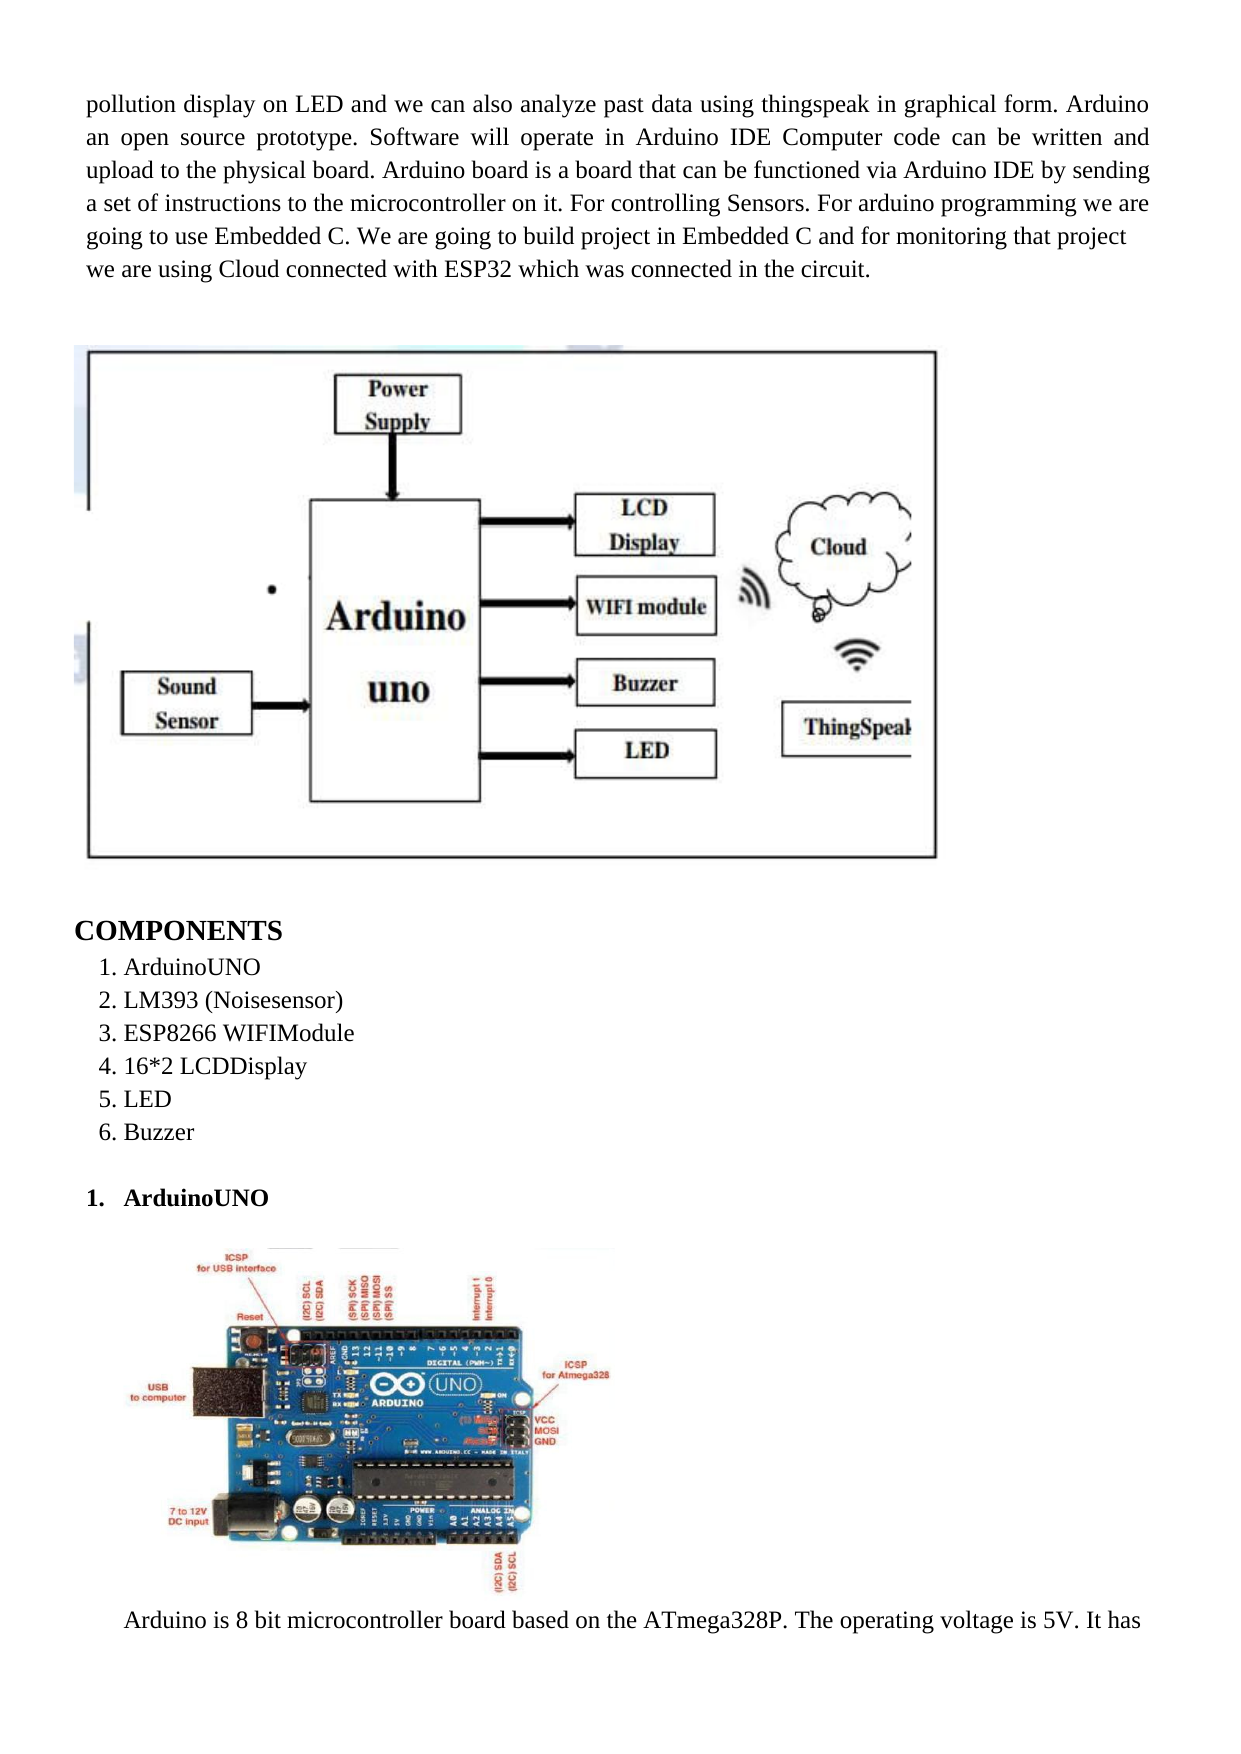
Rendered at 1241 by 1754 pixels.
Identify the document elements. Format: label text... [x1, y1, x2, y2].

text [86, 89, 1151, 249]
text 5. LED [86, 1084, 1167, 1113]
list ArduinoUNO [86, 1183, 1167, 1212]
text 1. ArduinoUNO [86, 952, 1167, 981]
text 2. LM393 (Noisesensor) [86, 985, 1167, 1013]
picture [73, 345, 949, 876]
text COMPONENTS [74, 913, 1167, 947]
text 3. ESP8266 WIFIModule [86, 1018, 1167, 1047]
text we are using Cloud connected with ESP32 which was connected in the circuit. [86, 254, 1151, 283]
text 4. 16*2 LCDDisplay [86, 1051, 1167, 1079]
text 6. Buzzer [86, 1117, 1167, 1146]
picture [123, 1248, 615, 1601]
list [123, 1605, 1167, 1634]
